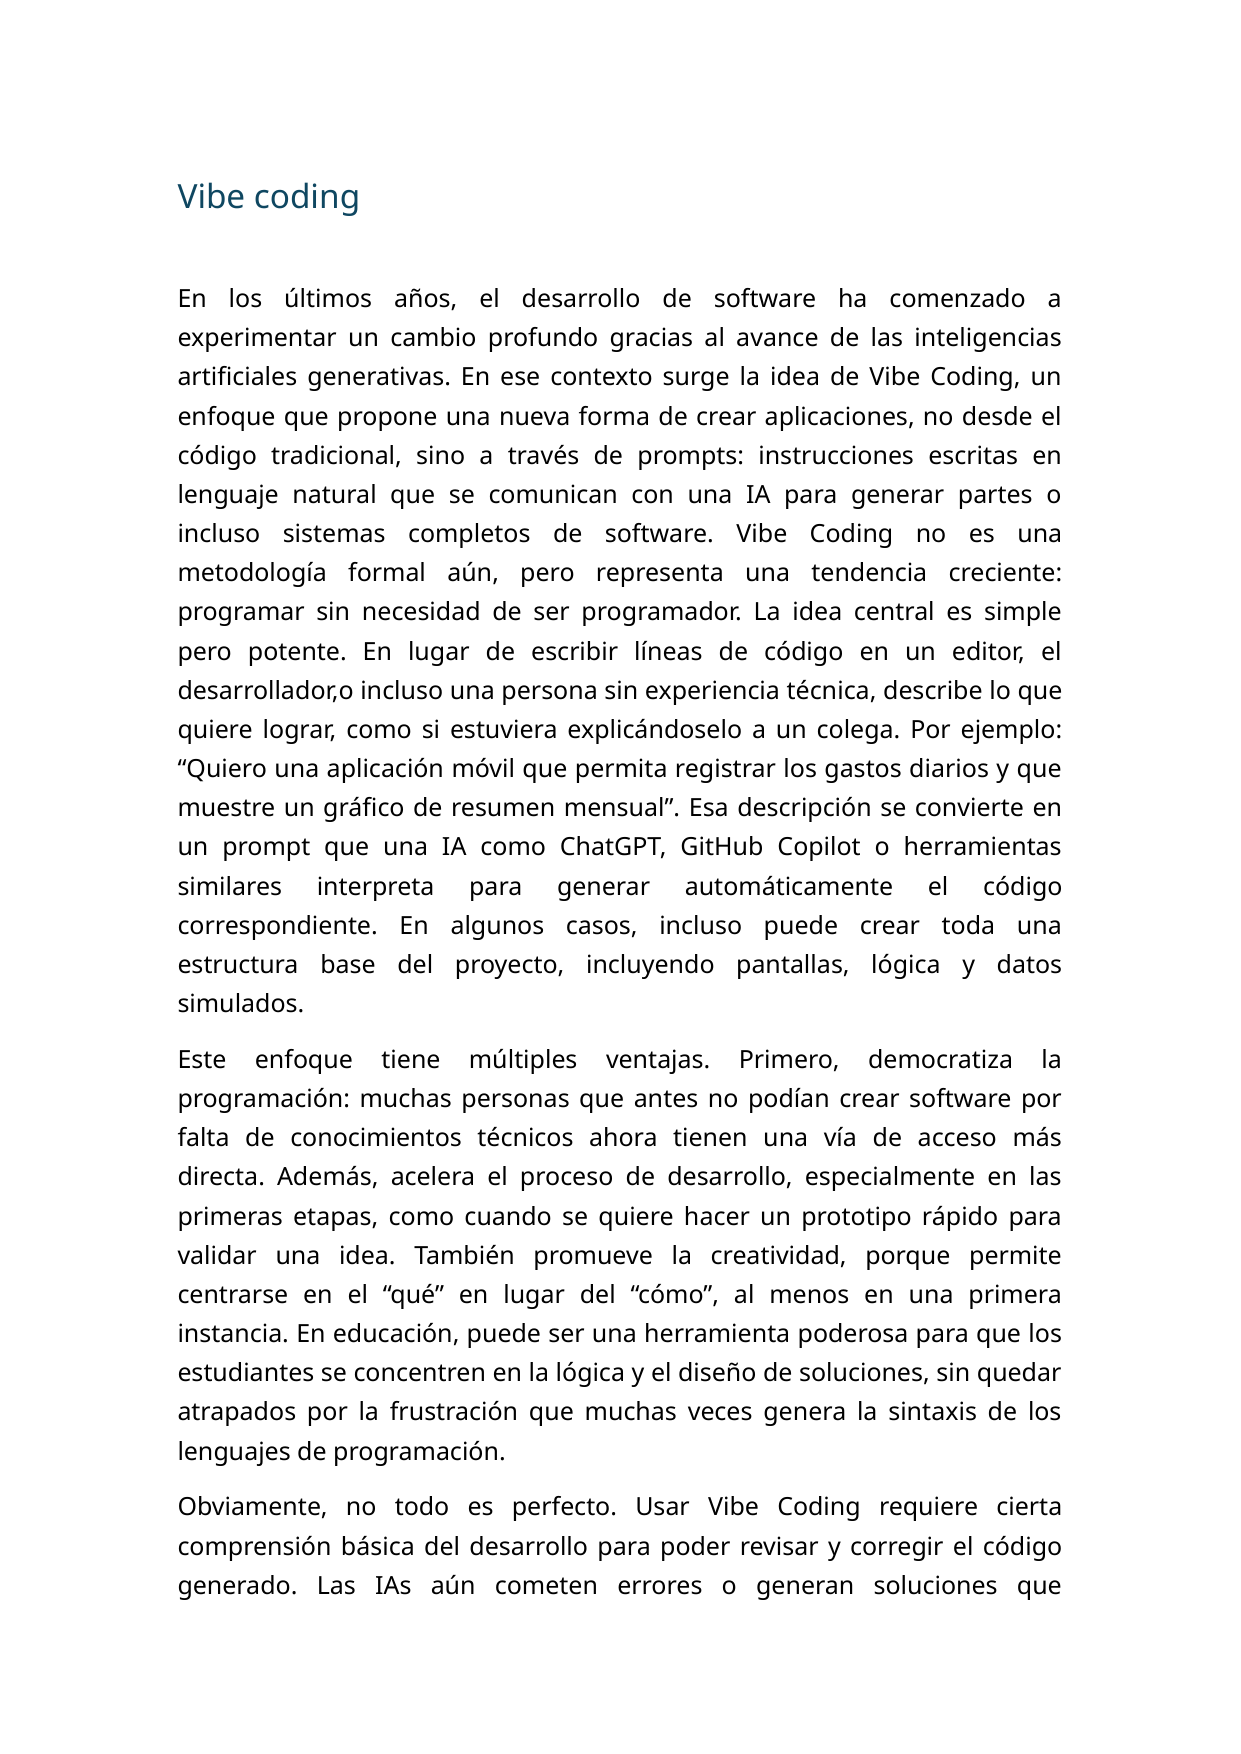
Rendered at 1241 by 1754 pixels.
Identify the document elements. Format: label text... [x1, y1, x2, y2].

text En los últimos años, el desarrollo de software ha comenzado a experimentar un cambio profundo gracias al avance de las inteligencias artificiales generativas. En ese contexto surge la idea de Vibe Coding, un enfoque que propone una nueva forma de crear aplicaciones, no desde el código tradicional, sino a través de prompts: instrucciones escritas en lenguaje natural que se comunican con una IA para generar partes o incluso sistemas completos de software. Vibe Coding no es una metodología formal aún, pero representa una tendencia creciente: programar sin necesidad de ser programador. La idea central es simple pero potente. En lugar de escribir líneas de código en un editor, el desarrollador,o incluso una persona sin experiencia técnica, describe lo que quiere lograr, como si estuviera explicándoselo a un colega. Por ejemplo: “Quiero una aplicación móvil que permita registrar los gastos diarios y que muestre un gráfico de resumen mensual”. Esa descripción se convierte en un prompt que una IA como ChatGPT, GitHub Copilot o herramientas similares interpreta para generar automáticamente el código correspondiente. En algunos casos, incluso puede crear toda una estructura base del proyecto, incluyendo pantallas, lógica y datos simulados. [177, 281, 1063, 1020]
text Este enfoque tiene múltiples ventajas. Primero, democratiza la programación: muchas personas que antes no podían crear software por falta de conocimientos técnicos ahora tienen una vía de acceso más directa. Además, acelera el proceso de desarrollo, especialmente en las primeras etapas, como cuando se quiere hacer un prototipo rápido para validar una idea. También promueve la creatividad, porque permite centrarse en el “qué” en lugar del “cómo”, al menos en una primera instancia. En educación, puede ser una herramienta poderosa para que los estudiantes se concentren en la lógica y el diseño de soluciones, sin quedar atrapados por la frustración que muchas veces genera la sintaxis de los lenguajes de programación. [177, 1041, 1063, 1467]
subtitle Vibe coding [177, 173, 1063, 218]
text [177, 1489, 1063, 1601]
